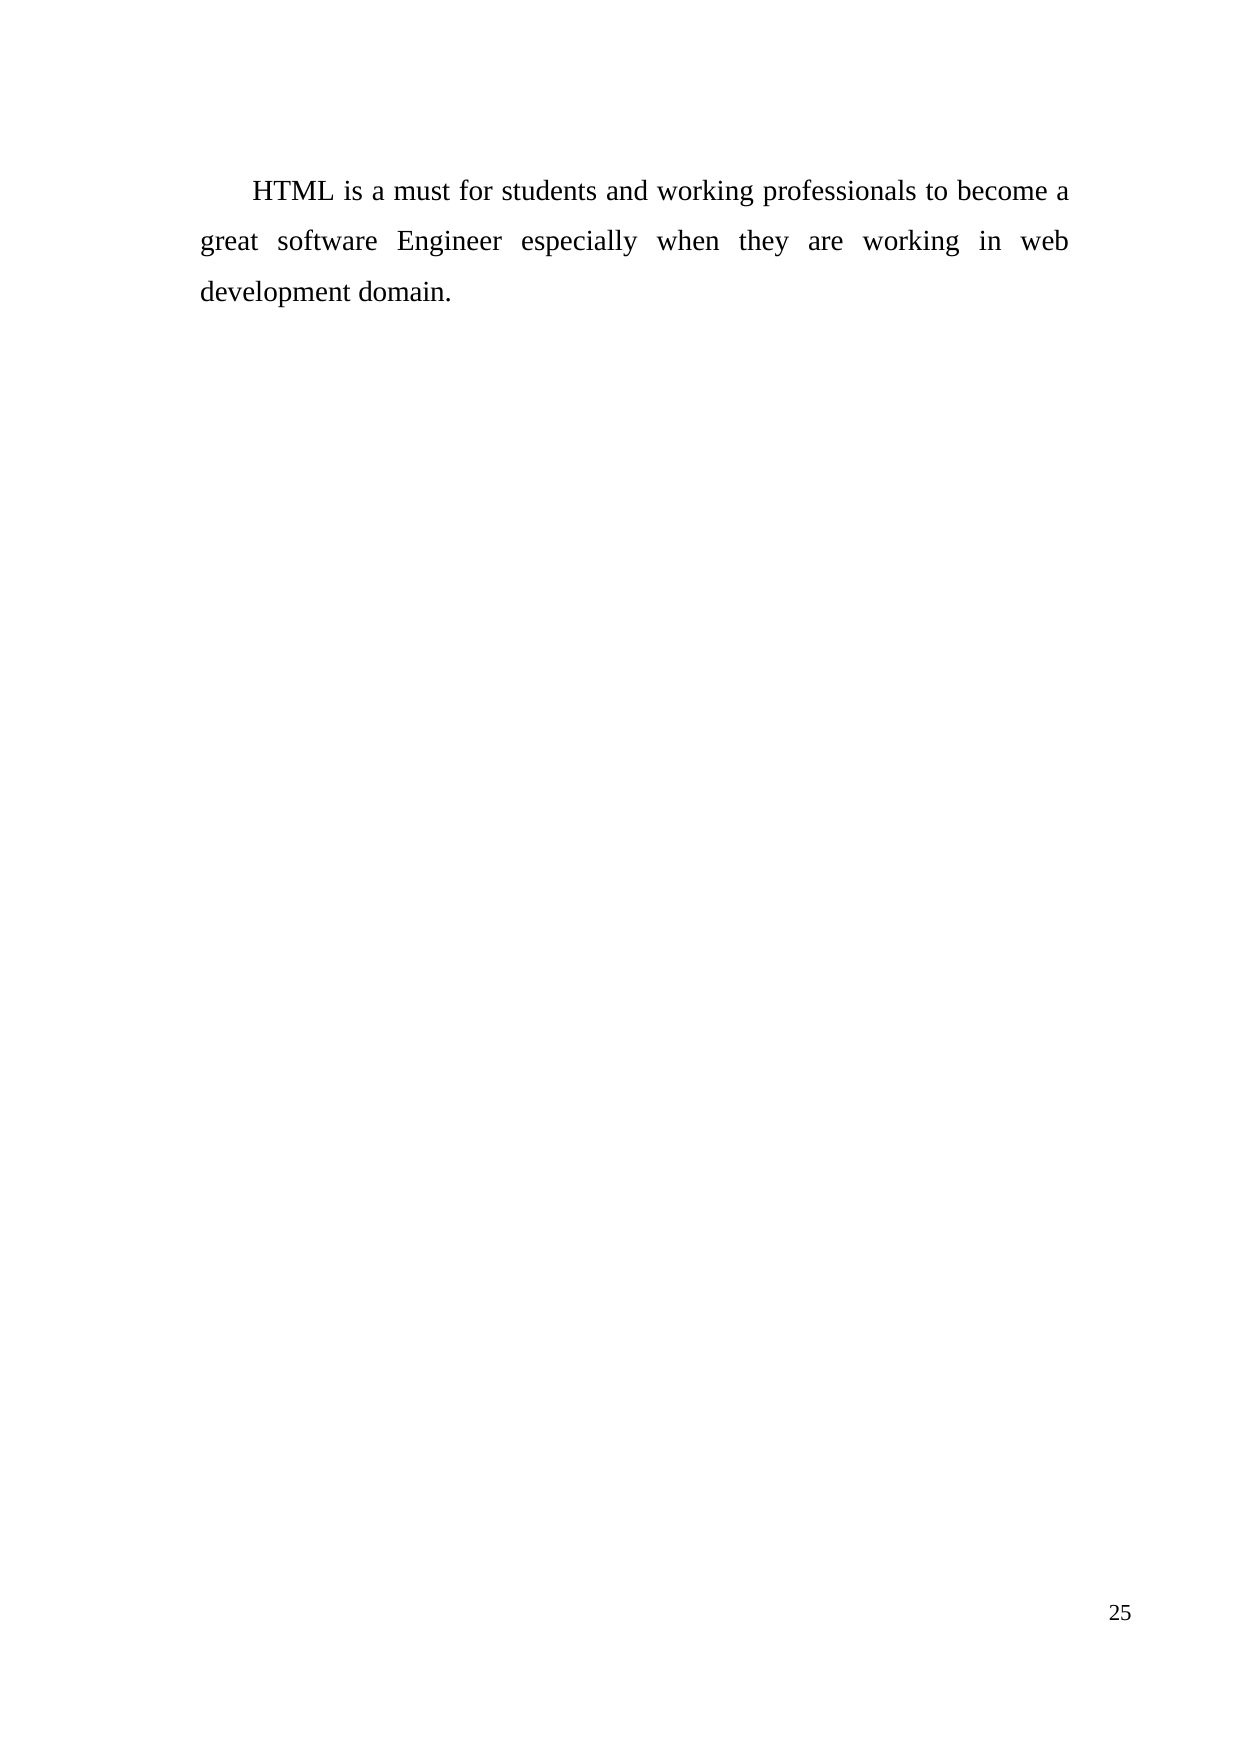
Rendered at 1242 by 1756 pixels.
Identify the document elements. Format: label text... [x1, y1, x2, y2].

text HTML is a must for students and working professionals to become a great software Engineer especially when they are working in web development domain. [200, 173, 1070, 307]
